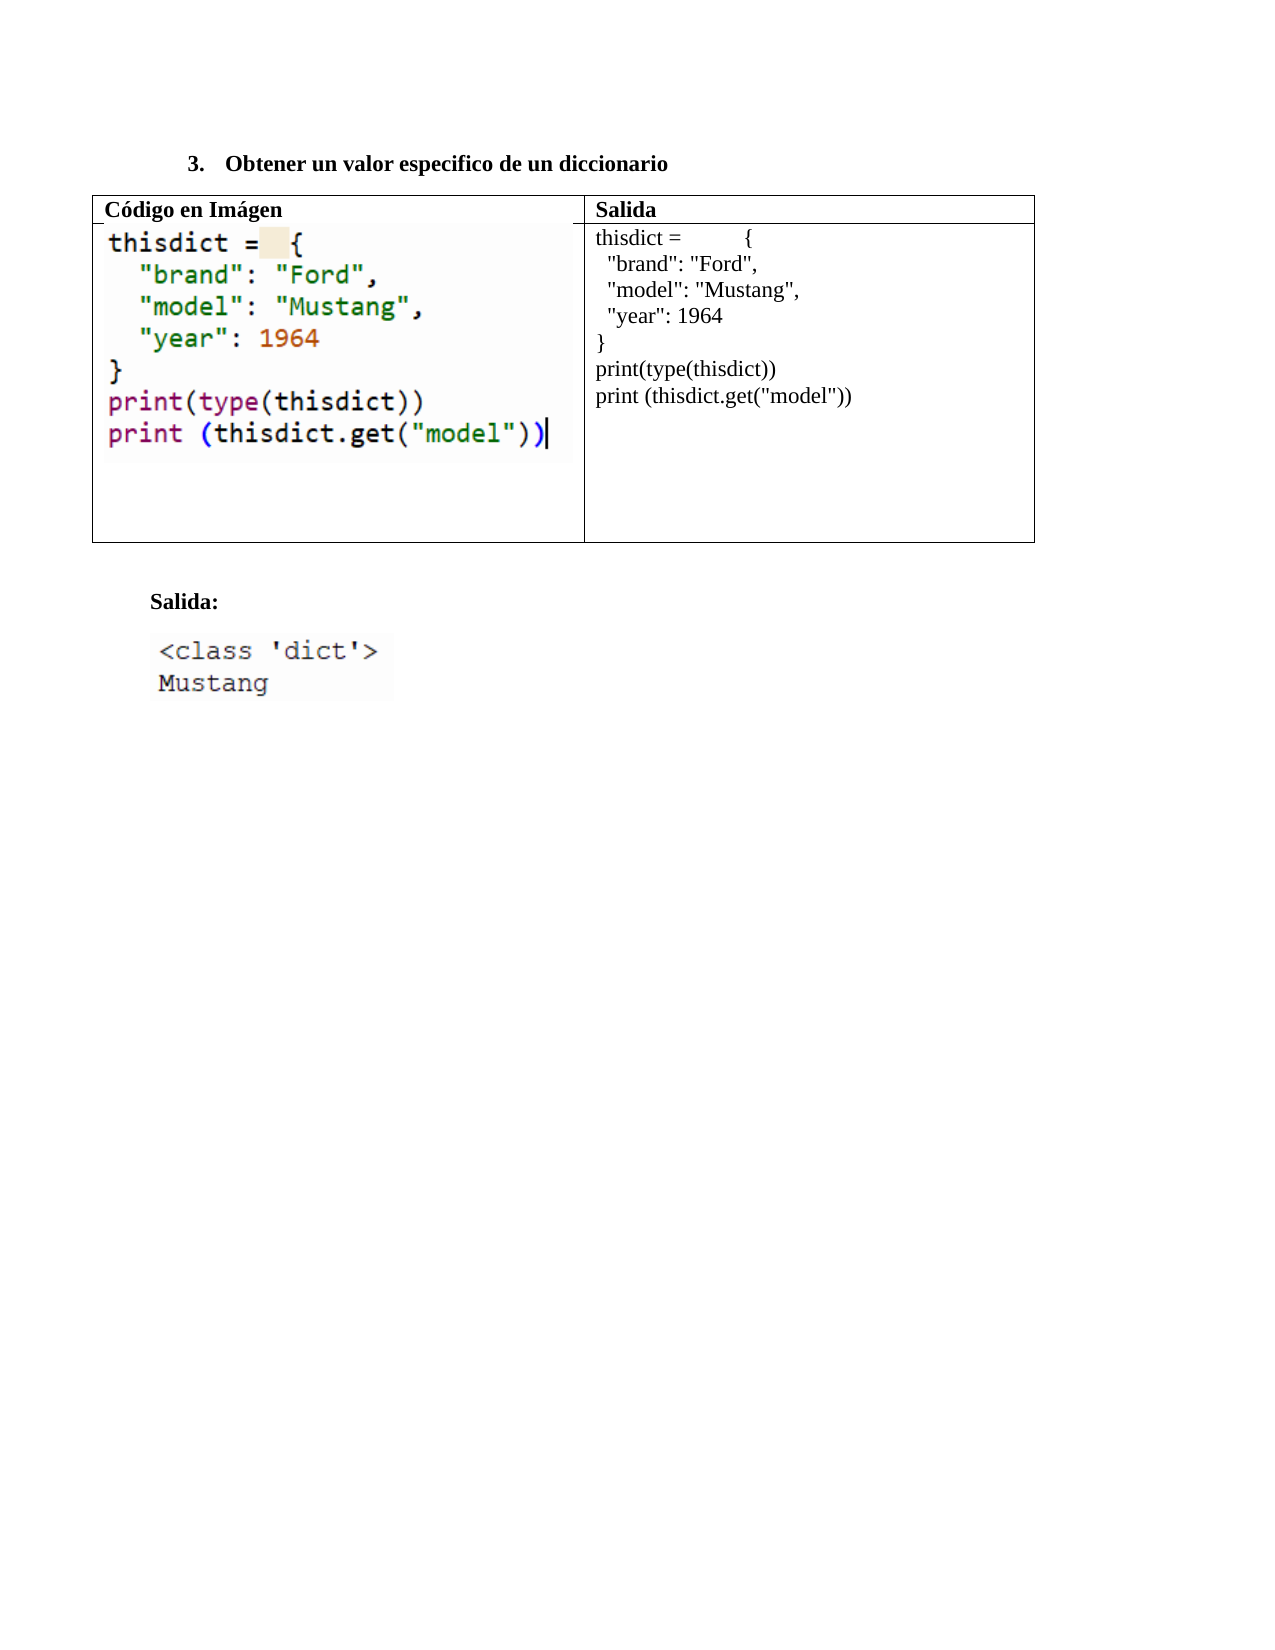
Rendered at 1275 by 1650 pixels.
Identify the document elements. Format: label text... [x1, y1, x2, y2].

table_cell thisdict = { "brand": "Ford", "model": "Mustang", "year": 1964 } print(type(thisdict)) print (thisdict.get("model")) [585, 224, 1034, 542]
table_header Salida [585, 196, 1034, 222]
list Obtener un valor especifico de un diccionario [187, 150, 1125, 176]
table_cell [93, 224, 584, 542]
table_header Código en Imágen [93, 196, 584, 222]
picture [150, 633, 394, 701]
picture [104, 223, 573, 463]
text Salida: [150, 588, 1125, 614]
